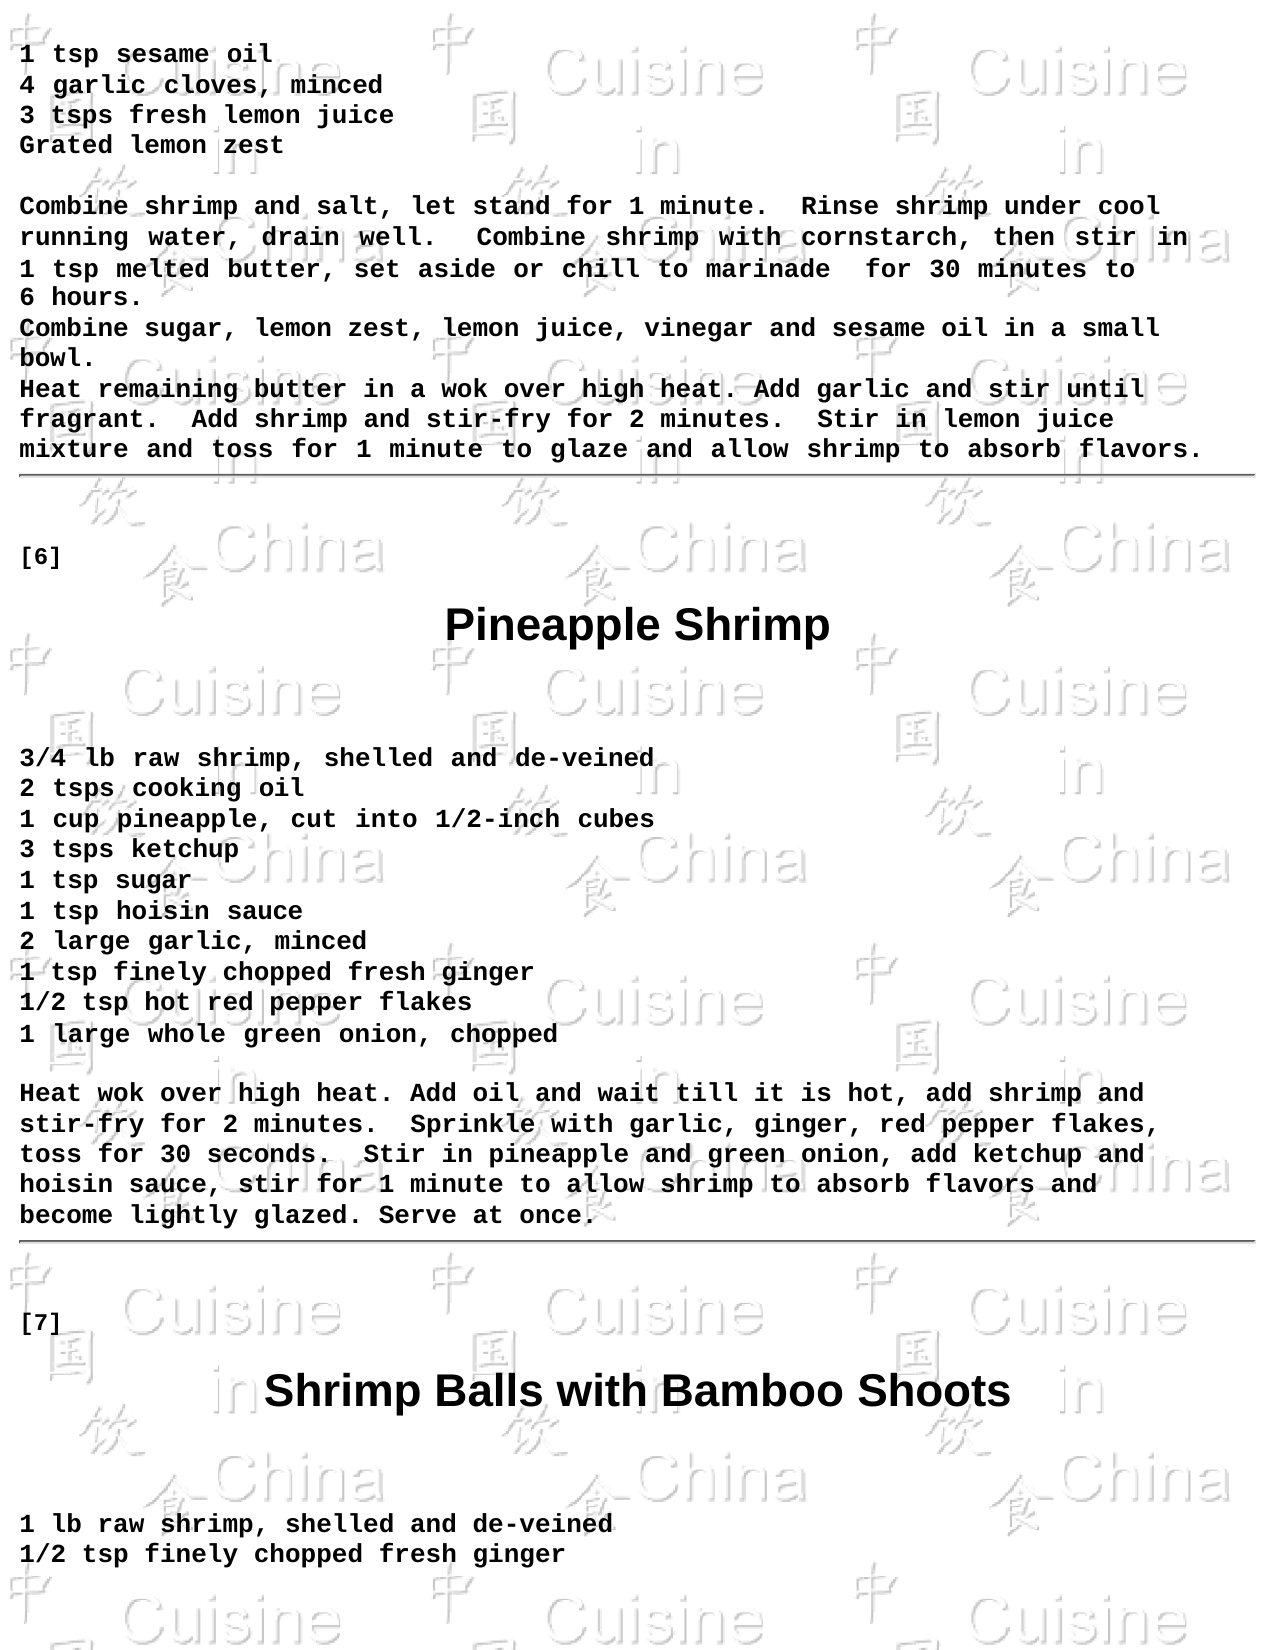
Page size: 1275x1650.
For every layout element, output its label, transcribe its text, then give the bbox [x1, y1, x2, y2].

text 1 lb raw shrimp, shelled and de-veined 1/2 tsp finely chopped fresh ginger [19, 1511, 658, 1571]
text 1 large whole green onion, chopped [19, 1019, 1275, 1048]
text Combine sugar, lemon zest, lemon juice, vinegar and sesame oil in a small bowl. [19, 315, 1184, 374]
text 1 tsp melted butter, set aside or chill to marinade for 30 minutes to [19, 254, 1275, 283]
text 3 tsps ketchup [19, 836, 1275, 866]
text 1 tsp finely chopped fresh ginger 1/2 tsp hot red pepper flakes [19, 958, 579, 1018]
text 3/4 lb raw shrimp, shelled and de-veined [19, 744, 1275, 774]
picture [0, 0, 1275, 1650]
text 1 tsp sugar [19, 867, 1275, 896]
text 3 tsps fresh lemon juice Grated lemon zest [19, 102, 420, 162]
text 6 hours. [19, 284, 1275, 313]
text 1 cup pineapple, cut into 1/2-inch cubes [19, 806, 1275, 835]
subtitle Pineapple Shrimp [71, 597, 1204, 650]
text 1 tsp sesame oil [19, 41, 1275, 70]
text 1 tsp hoisin sauce [19, 897, 1275, 927]
text Combine shrimp and salt, let stand for 1 minute. Rinse shrimp under cool running water, drain well. Combine shrimp with cornstarch, then stir in [19, 193, 1233, 253]
text Heat wok over high heat. Add oil and wait till it is hot, add shrimp and stir-fry for 2 minutes. Sprinkle with garlic, ginger, red pepper flakes, toss for 30 seconds. Stir in pineapple and green onion, add ketchup and hoisin sauce, stir for 1 minute to allow shrimp to absorb flavors and become lightly glazed. Serve at once. [19, 1080, 1192, 1231]
text 4 garlic cloves, minced [19, 71, 1275, 101]
text 2 tsps cooking oil [19, 775, 1275, 804]
text 2 large garlic, minced [19, 928, 1275, 957]
text Heat remaining butter in a wok over high heat. Add garlic and stir until fragrant. Add shrimp and stir-fry for 2 minutes. Stir in lemon juice mixture and toss for 1 minute to glaze and allow shrimp to absorb flavors. [19, 375, 1217, 465]
subtitle Shrimp Balls with Bamboo Shoots [71, 1363, 1204, 1416]
